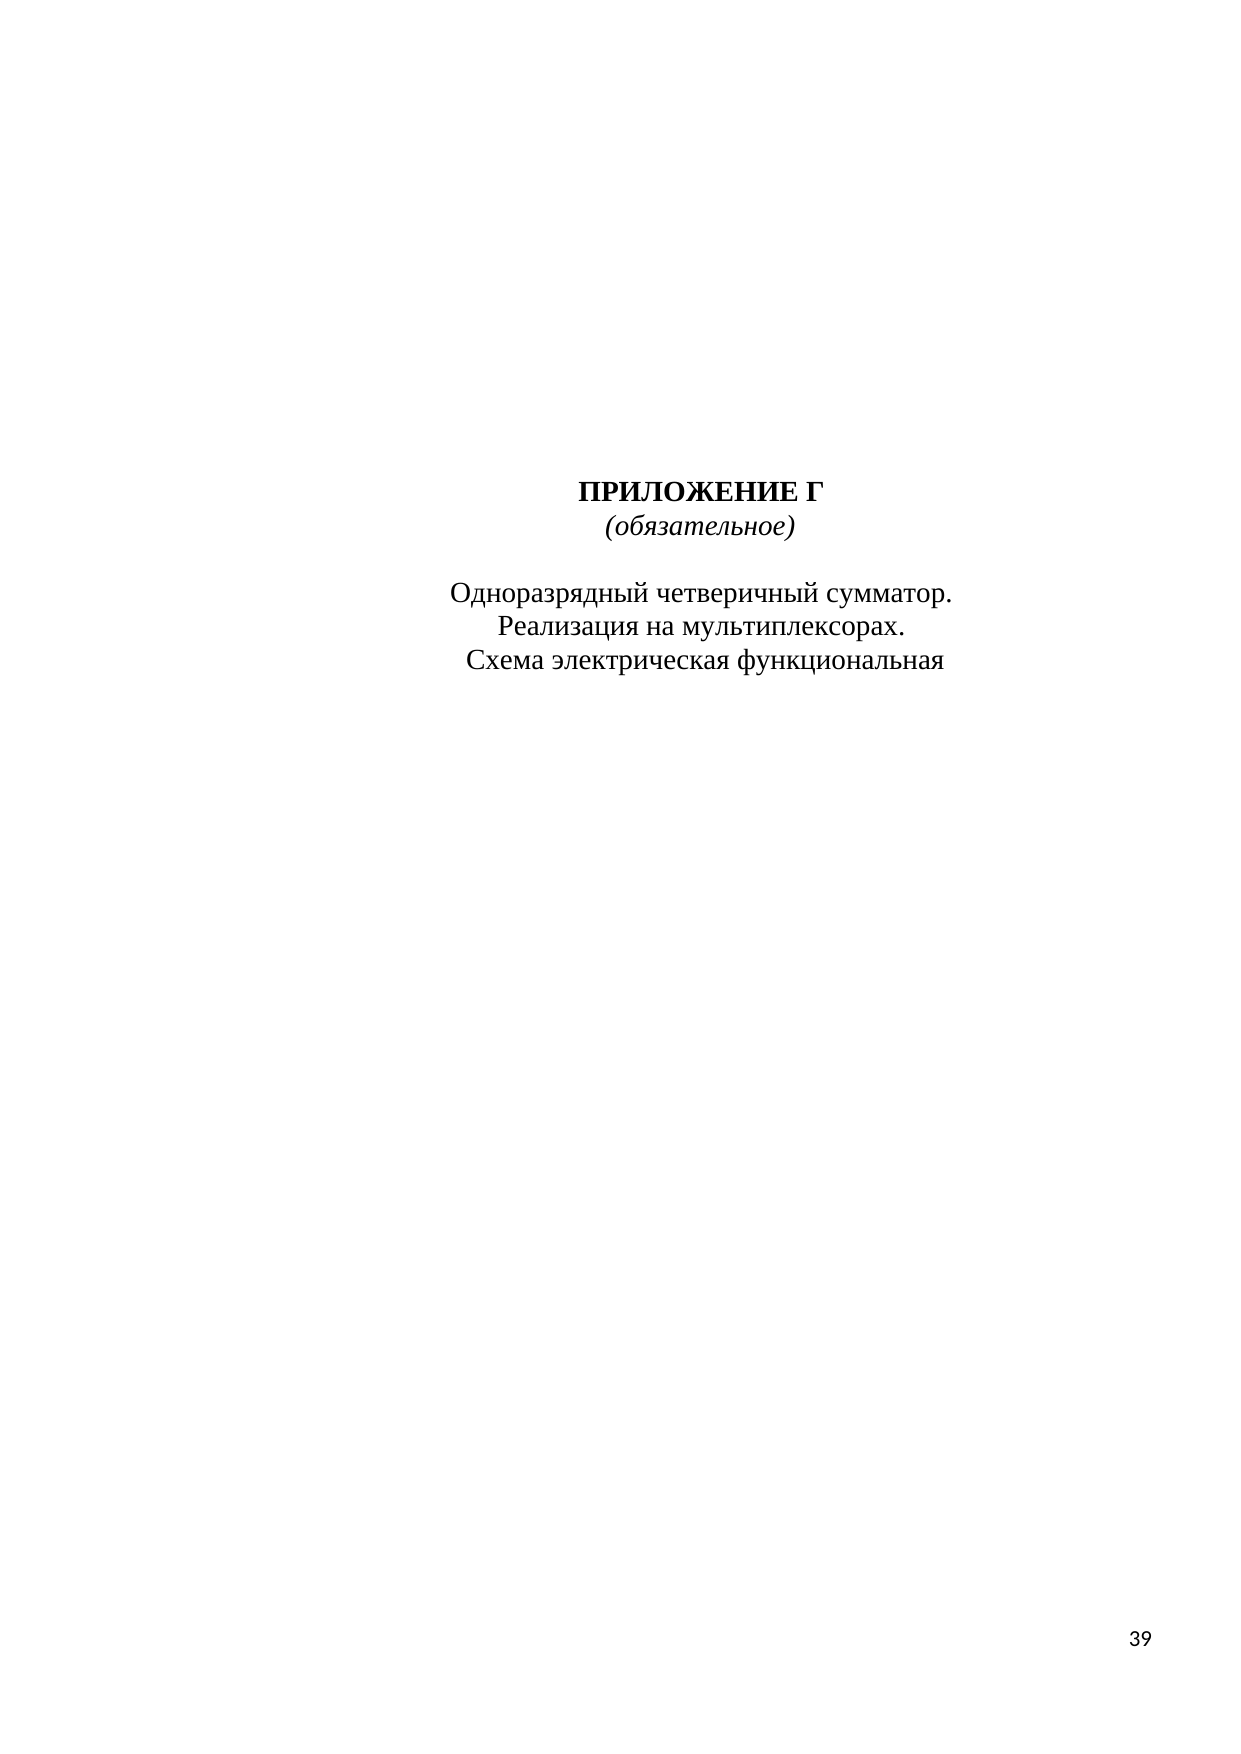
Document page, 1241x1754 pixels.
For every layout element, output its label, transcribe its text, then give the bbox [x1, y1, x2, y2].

text Одноразрядный четверичный сумматор. [177, 575, 1152, 608]
text ПРИЛОЖЕНИЕ Г [177, 474, 1152, 508]
text (обязательное) [177, 508, 1152, 541]
text Схема электрическая функциональная [177, 642, 1152, 676]
text Реализация на мультиплексорах. [177, 608, 1152, 642]
